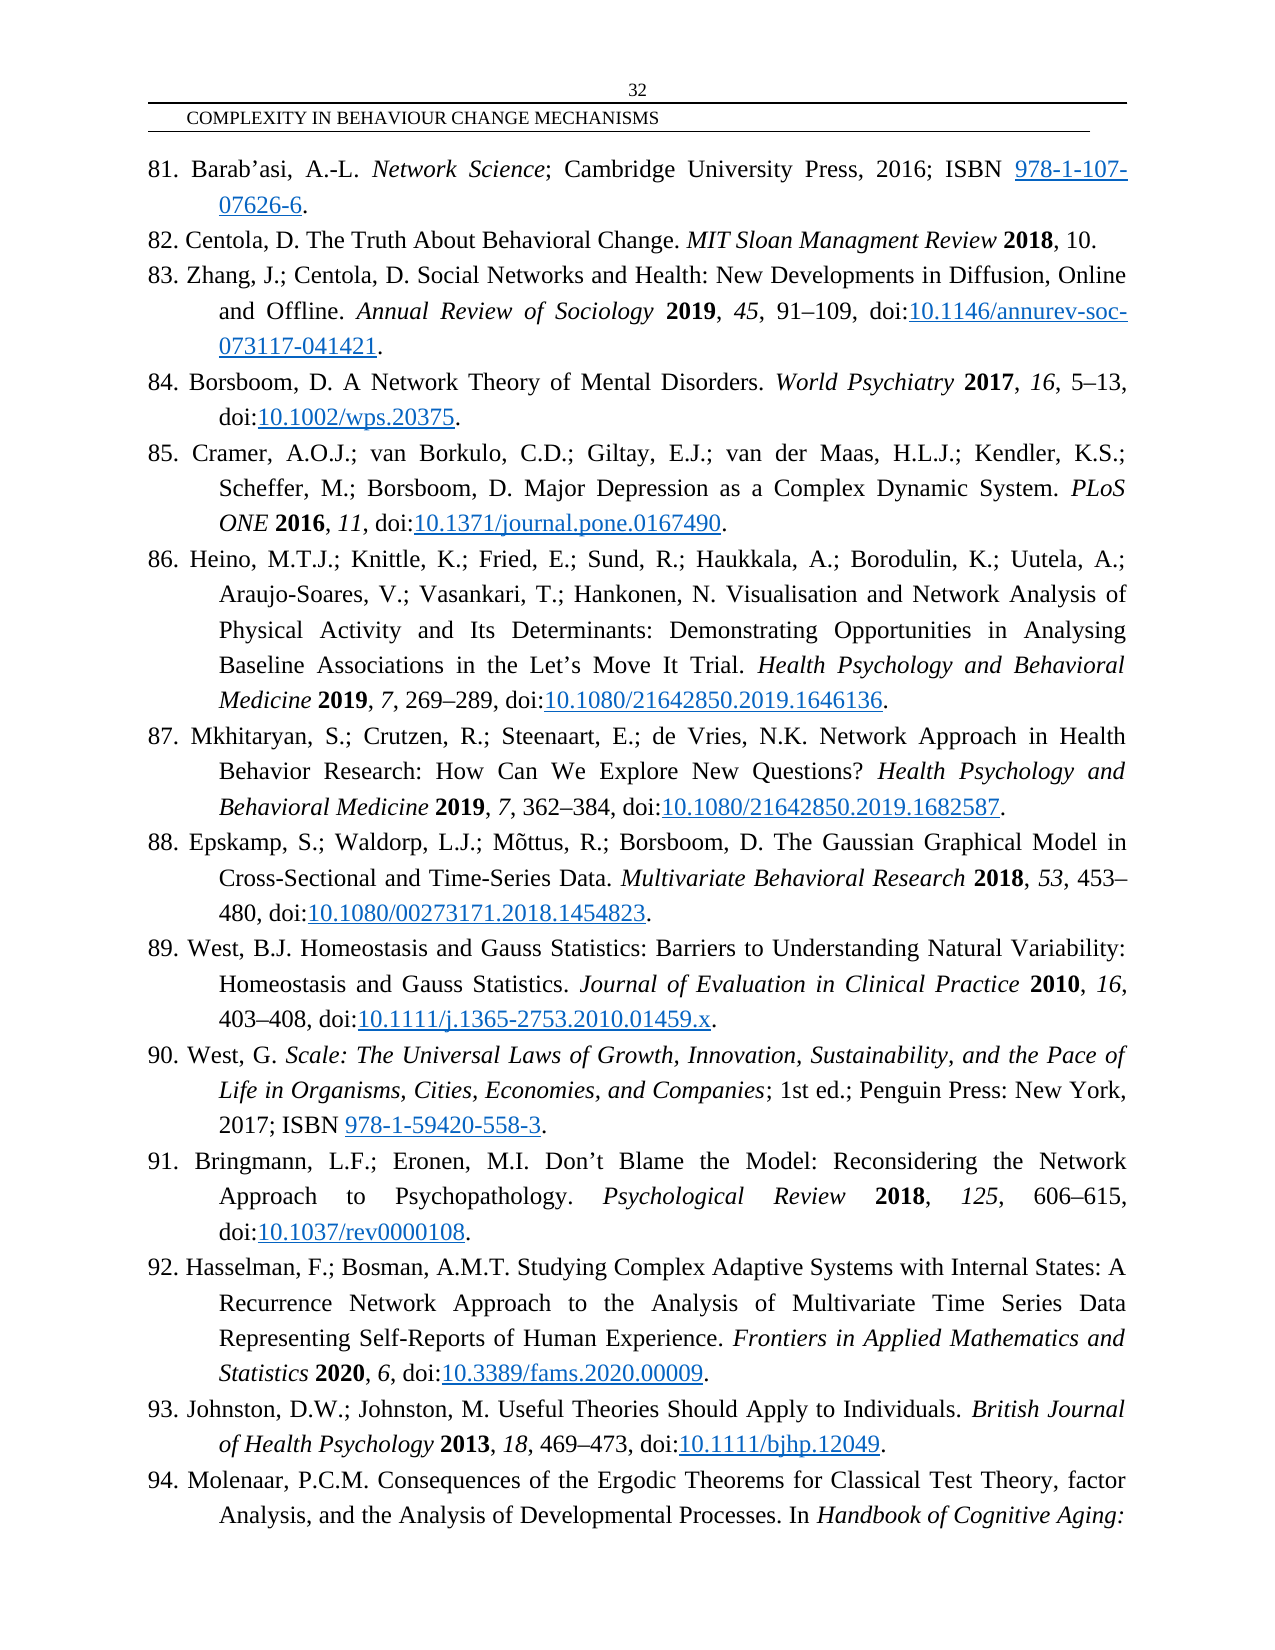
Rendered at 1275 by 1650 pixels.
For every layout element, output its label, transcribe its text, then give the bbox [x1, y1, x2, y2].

text 85. Cramer, A.O.J.; van Borkulo, C.D.; Giltay, E.J.; van der Maas, H.L.J.; Kendler, K.S.; Scheffer, M.; Borsboom, D. Major Depression as a Complex Dynamic System. PLoS ONE 2016, 11, doi:10.1371/journal.pone.0167490. [148, 431, 1127, 537]
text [148, 1458, 1127, 1529]
text 92. Hasselman, F.; Bosman, A.M.T. Studying Complex Adaptive Systems with Internal States: A Recurrence Network Approach to the Analysis of Multivariate Time Series Data Representing Self-Reports of Human Experience. Frontiers in Applied Mathematics and Statistics 2020, 6, doi:10.3389/fams.2020.00009. [148, 1246, 1127, 1387]
text 90. West, G. Scale: The Universal Laws of Growth, Innovation, Sustainability, and the Pace of Life in Organisms, Cities, Economies, and Companies; 1st ed.; Penguin Press: New York, 2017; ISBN 978-1-59420-558-3. [148, 1033, 1127, 1139]
text 88. Epskamp, S.; Waldorp, L.J.; Mõttus, R.; Borsboom, D. The Gaussian Graphical Model in Cross-Sectional and Time-Series Data. Multivariate Behavioral Research 2018, 53, 453–480, doi:10.1080/00273171.2018.1454823. [148, 821, 1127, 927]
text 83. Zhang, J.; Centola, D. Social Networks and Health: New Developments in Diffusion, Online and Offline. Annual Review of Sociology 2019, 45, 91–109, doi:10.1146/annurev-soc-073117-041421. [148, 254, 1127, 360]
text 84. Borsboom, D. A Network Theory of Mental Disorders. World Psychiatry 2017, 16, 5–13, doi:10.1002/wps.20375. [148, 360, 1127, 431]
text 91. Bringmann, L.F.; Eronen, M.I. Don’t Blame the Model: Reconsidering the Network Approach to Psychopathology. Psychological Review 2018, 125, 606–615, doi:10.1037/rev0000108. [148, 1139, 1127, 1246]
text 82. Centola, D. The Truth About Behavioral Change. MIT Sloan Managment Review 2018, 10. [148, 218, 1127, 254]
text 89. West, B.J. Homeostasis and Gauss Statistics: Barriers to Understanding Natural Variability: Homeostasis and Gauss Statistics. Journal of Evaluation in Clinical Practice 2010, 16, 403–408, doi:10.1111/j.1365-2753.2010.01459.x. [148, 927, 1127, 1033]
text 86. Heino, M.T.J.; Knittle, K.; Fried, E.; Sund, R.; Haukkala, A.; Borodulin, K.; Uutela, A.; Araujo-Soares, V.; Vasankari, T.; Hankonen, N. Visualisation and Network Analysis of Physical Activity and Its Determinants: Demonstrating Opportunities in Analysing Baseline Associations in the Let’s Move It Trial. Health Psychology and Behavioral Medicine 2019, 7, 269–289, doi:10.1080/21642850.2019.1646136. [148, 537, 1127, 714]
text 87. Mkhitaryan, S.; Crutzen, R.; Steenaart, E.; de Vries, N.K. Network Approach in Health Behavior Research: How Can We Explore New Questions? Health Psychology and Behavioral Medicine 2019, 7, 362–384, doi:10.1080/21642850.2019.1682587. [148, 714, 1127, 821]
text 93. Johnston, D.W.; Johnston, M. Useful Theories Should Apply to Individuals. British Journal of Health Psychology 2013, 18, 469–473, doi:10.1111/bjhp.12049. [148, 1387, 1127, 1458]
text 81. Barab’asi, A.-L. Network Science; Cambridge University Press, 2016; ISBN 978-1-107-07626-6. [148, 148, 1127, 218]
